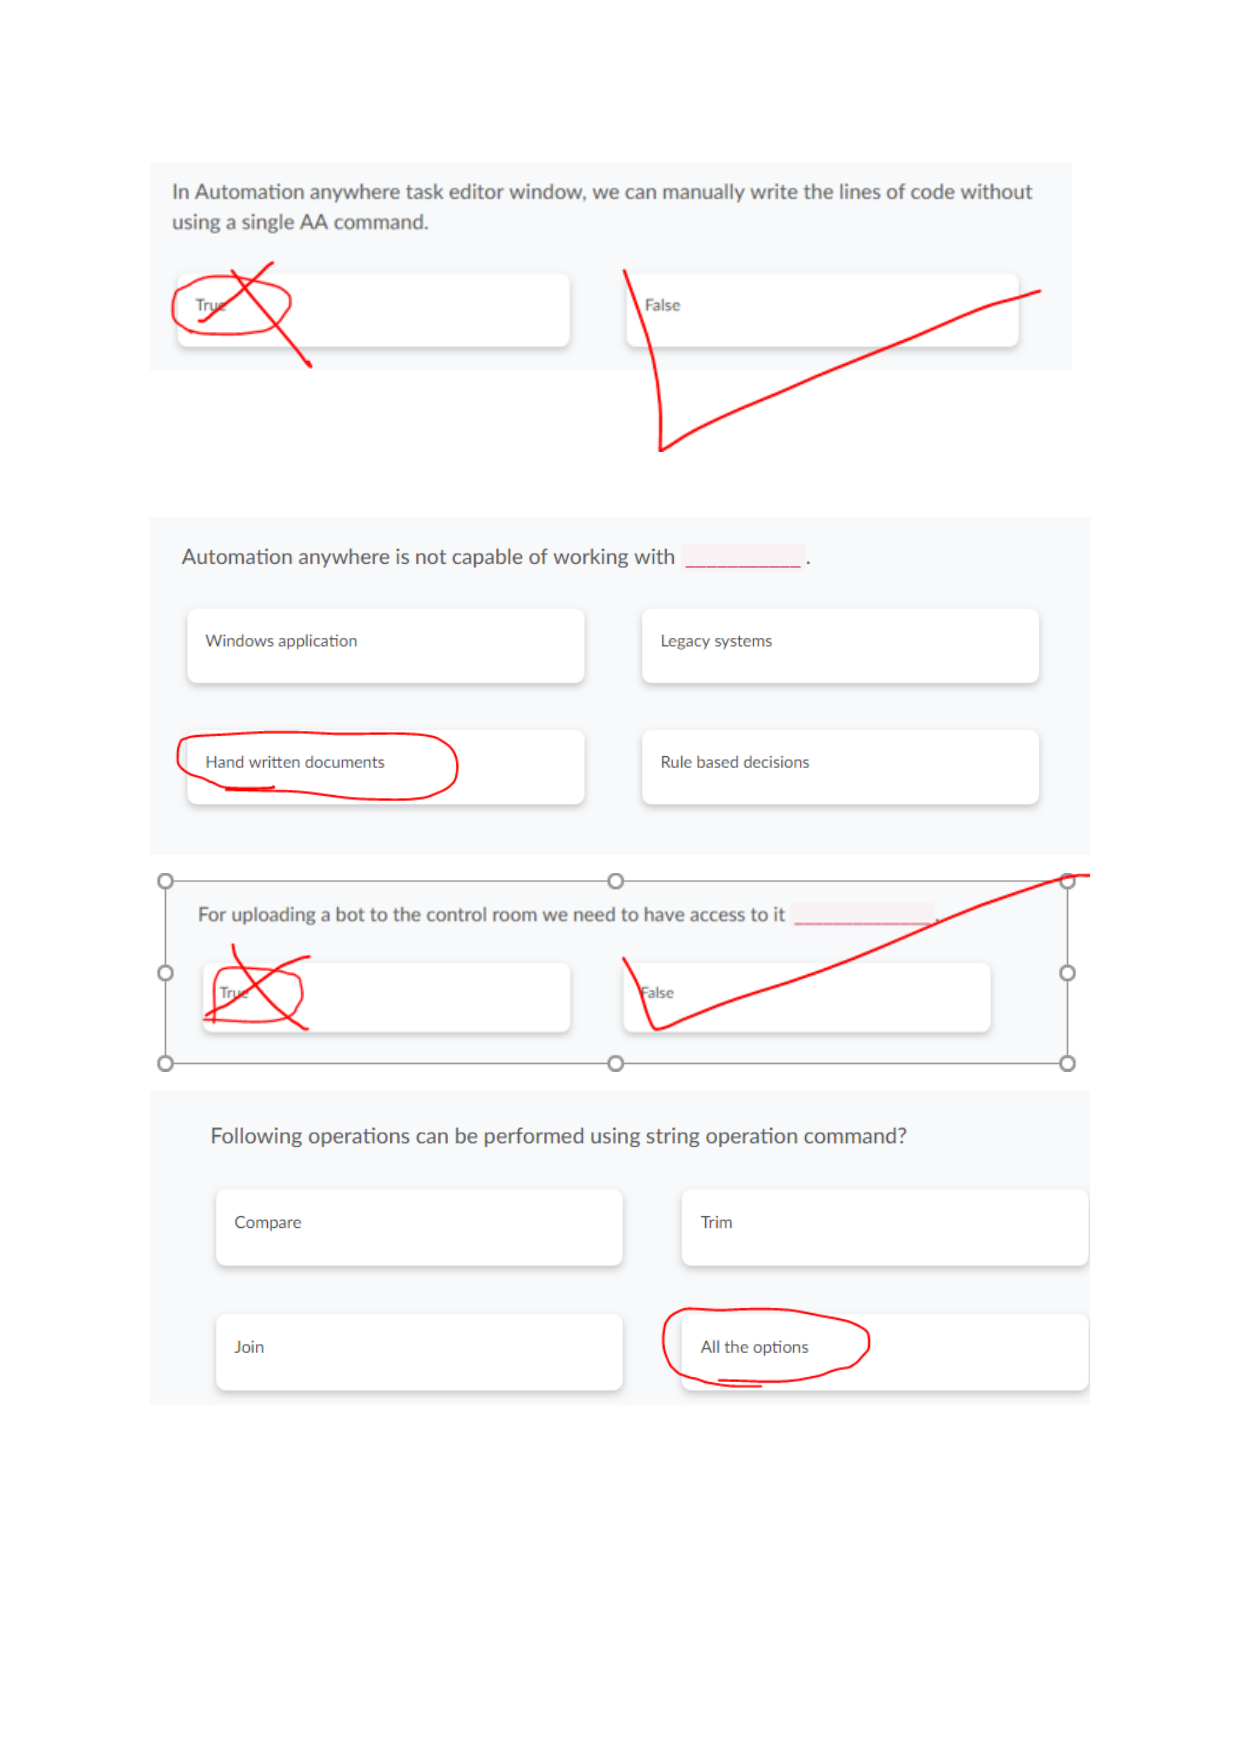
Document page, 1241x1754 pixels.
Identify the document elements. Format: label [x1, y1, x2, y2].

picture [150, 873, 1091, 1072]
picture [150, 150, 1072, 452]
picture [150, 517, 1091, 855]
picture [150, 1090, 1091, 1405]
